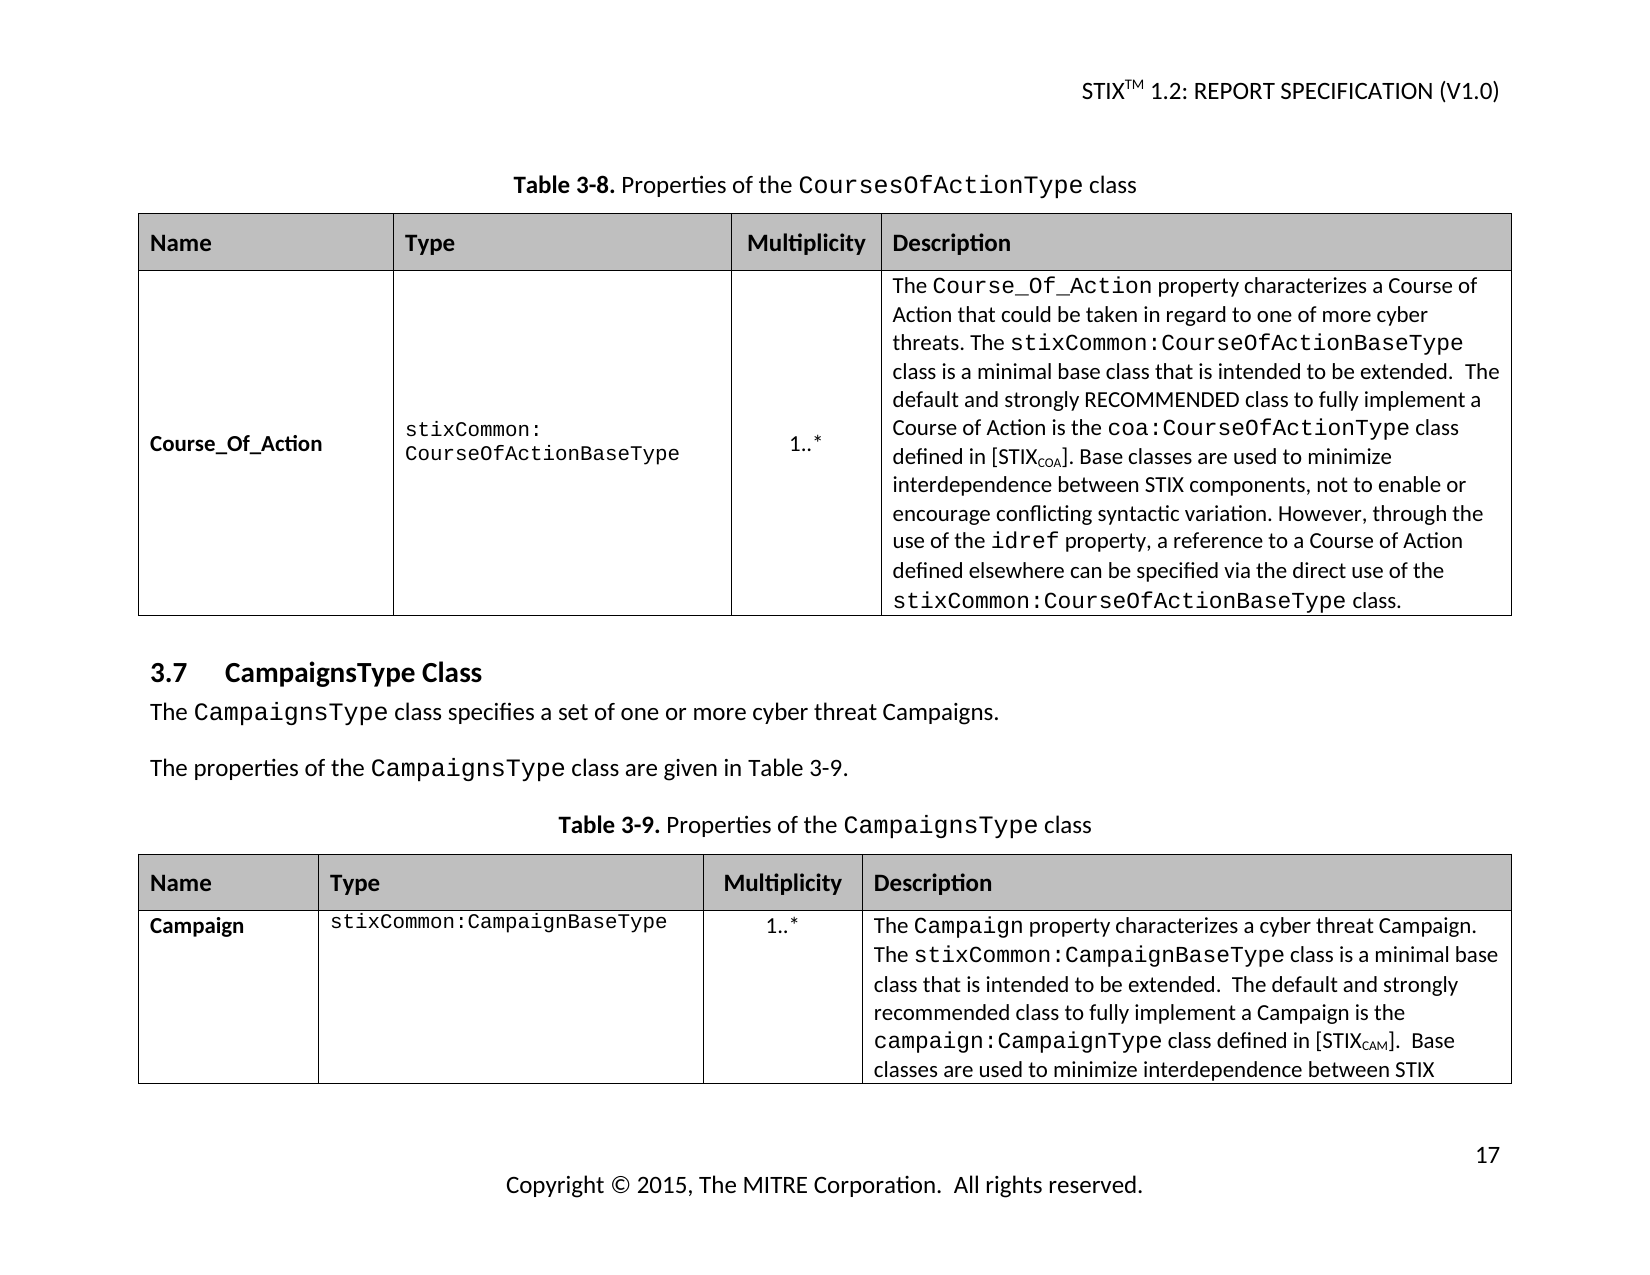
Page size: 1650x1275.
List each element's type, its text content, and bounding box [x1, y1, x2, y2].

table_cell Campaign [139, 911, 318, 1083]
table_cell Course_Of_Action [139, 271, 393, 615]
table_cell stixCommon:CampaignBaseType [319, 911, 703, 1083]
table_header Type [319, 855, 703, 910]
subtitle CampaignsType Class [150, 654, 1500, 689]
table_cell stixCommon: CourseOfActionBaseType [394, 271, 731, 615]
text The CampaignsType class specifies a set of one or more cyber threat Campaigns. [150, 696, 1500, 727]
table_cell 1..* [704, 911, 862, 1083]
table_header Multiplicity [732, 214, 881, 270]
table_cell The Course_Of_Action property characterizes a Course of Action that could be taken in regard to one of more cyber threats. The stixCommon:CourseOfActionBaseType class is a minimal base class that is intended to be extended. The default and strongly RECOMMENDED class to fully implement a Course of Action is the coa:CourseOfActionType class defined in [STIXCOA]. Base classes are used to minimize interdependence between STIX components, not to enable or encourage conflicting syntactic variation. However, through the use of the idref property, a reference to a Course of Action defined elsewhere can be specified via the direct use of the stixCommon:CourseOfActionBaseType class. [882, 271, 1511, 615]
table_header Multiplicity [704, 855, 862, 910]
table_cell 1..* [732, 271, 881, 615]
table_header Description [863, 855, 1511, 910]
table_header Name [139, 214, 393, 270]
table_header Type [394, 214, 731, 270]
table_header Name [139, 855, 318, 910]
table_header Description [882, 214, 1511, 270]
